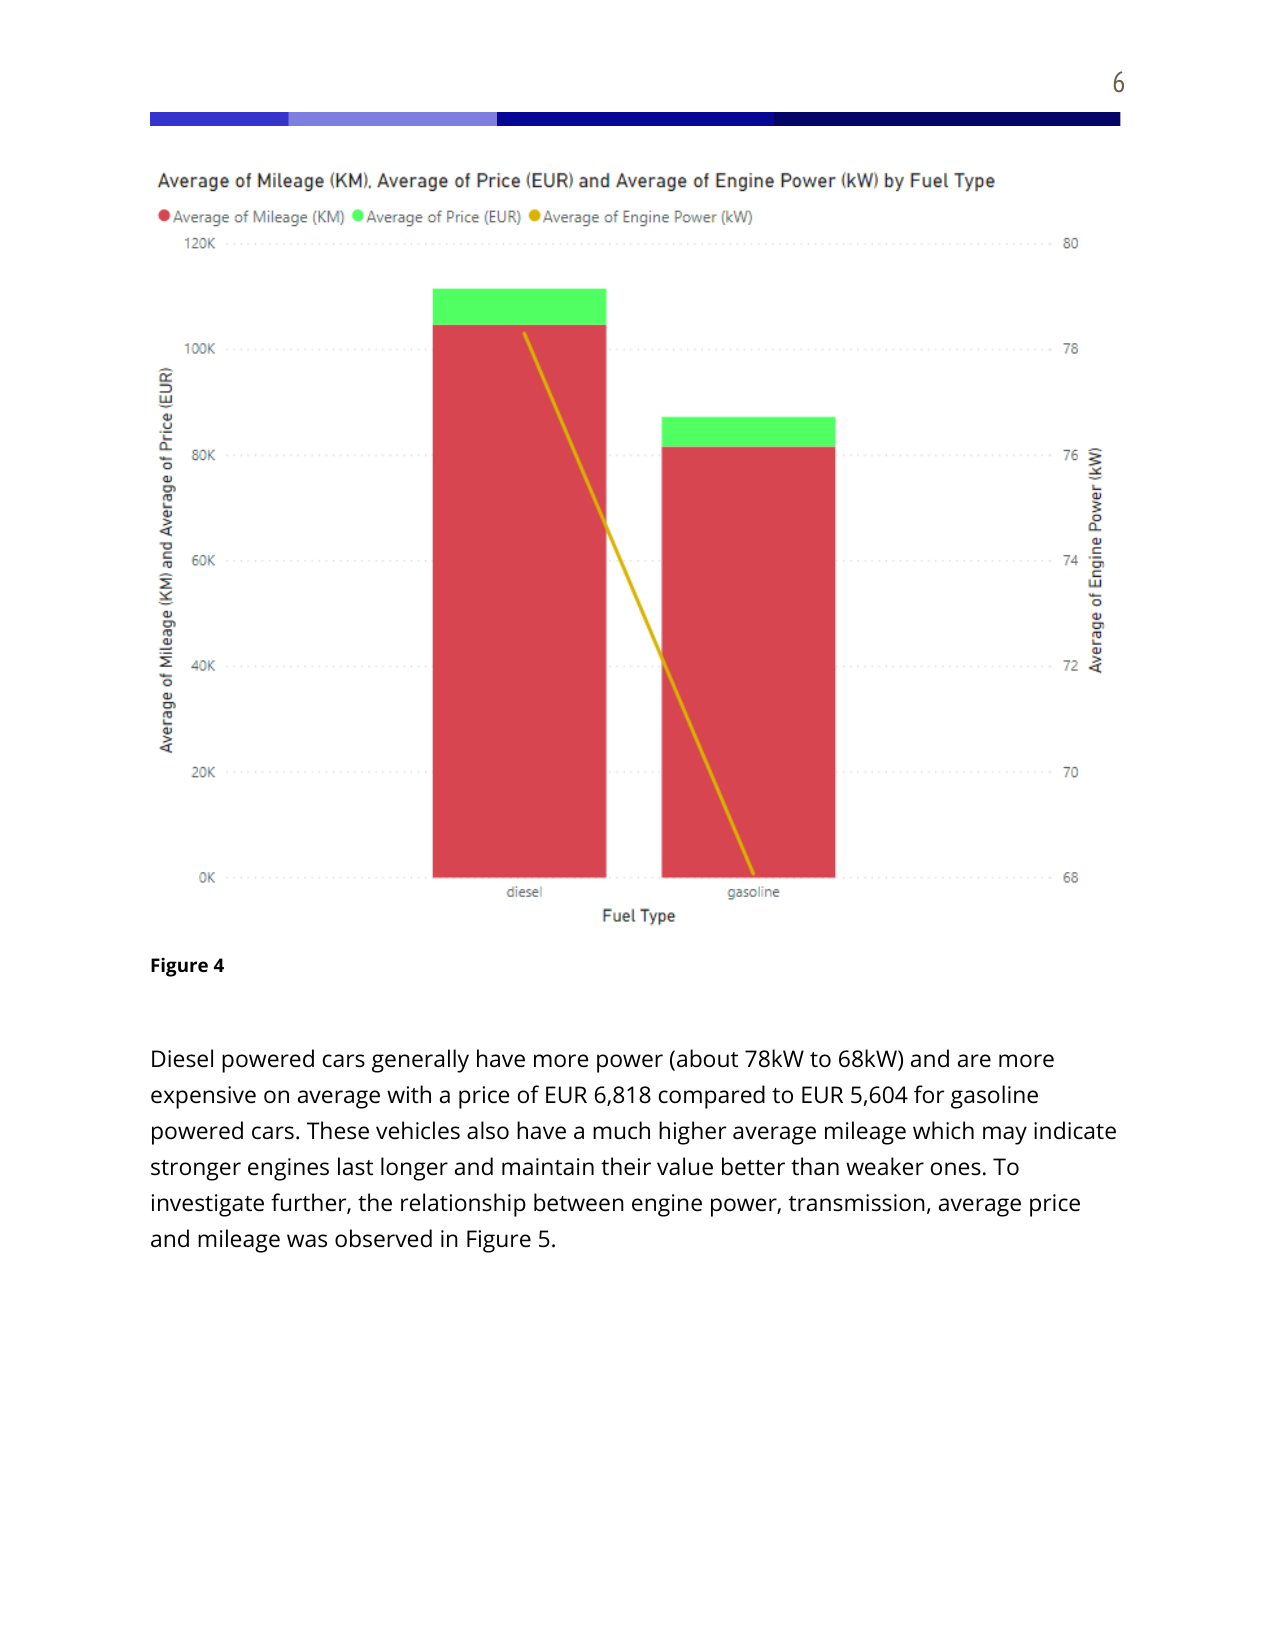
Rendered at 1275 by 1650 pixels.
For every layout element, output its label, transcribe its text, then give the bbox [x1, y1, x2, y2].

picture [150, 164, 1125, 936]
text Figure 4 [150, 953, 1125, 978]
text Diesel powered cars generally have more power (about 78kW to 68kW) and are more expensive on average with a price of EUR 6,818 compared to EUR 5,604 for gasoline powered cars. These vehicles also have a much higher average mileage which may indicate stronger engines last longer and maintain their value better than weaker ones. To investigate further, the relationship between engine power, transmission, average price and mileage was observed in Figure 5. [150, 1043, 1125, 1254]
picture [150, 112, 1121, 126]
